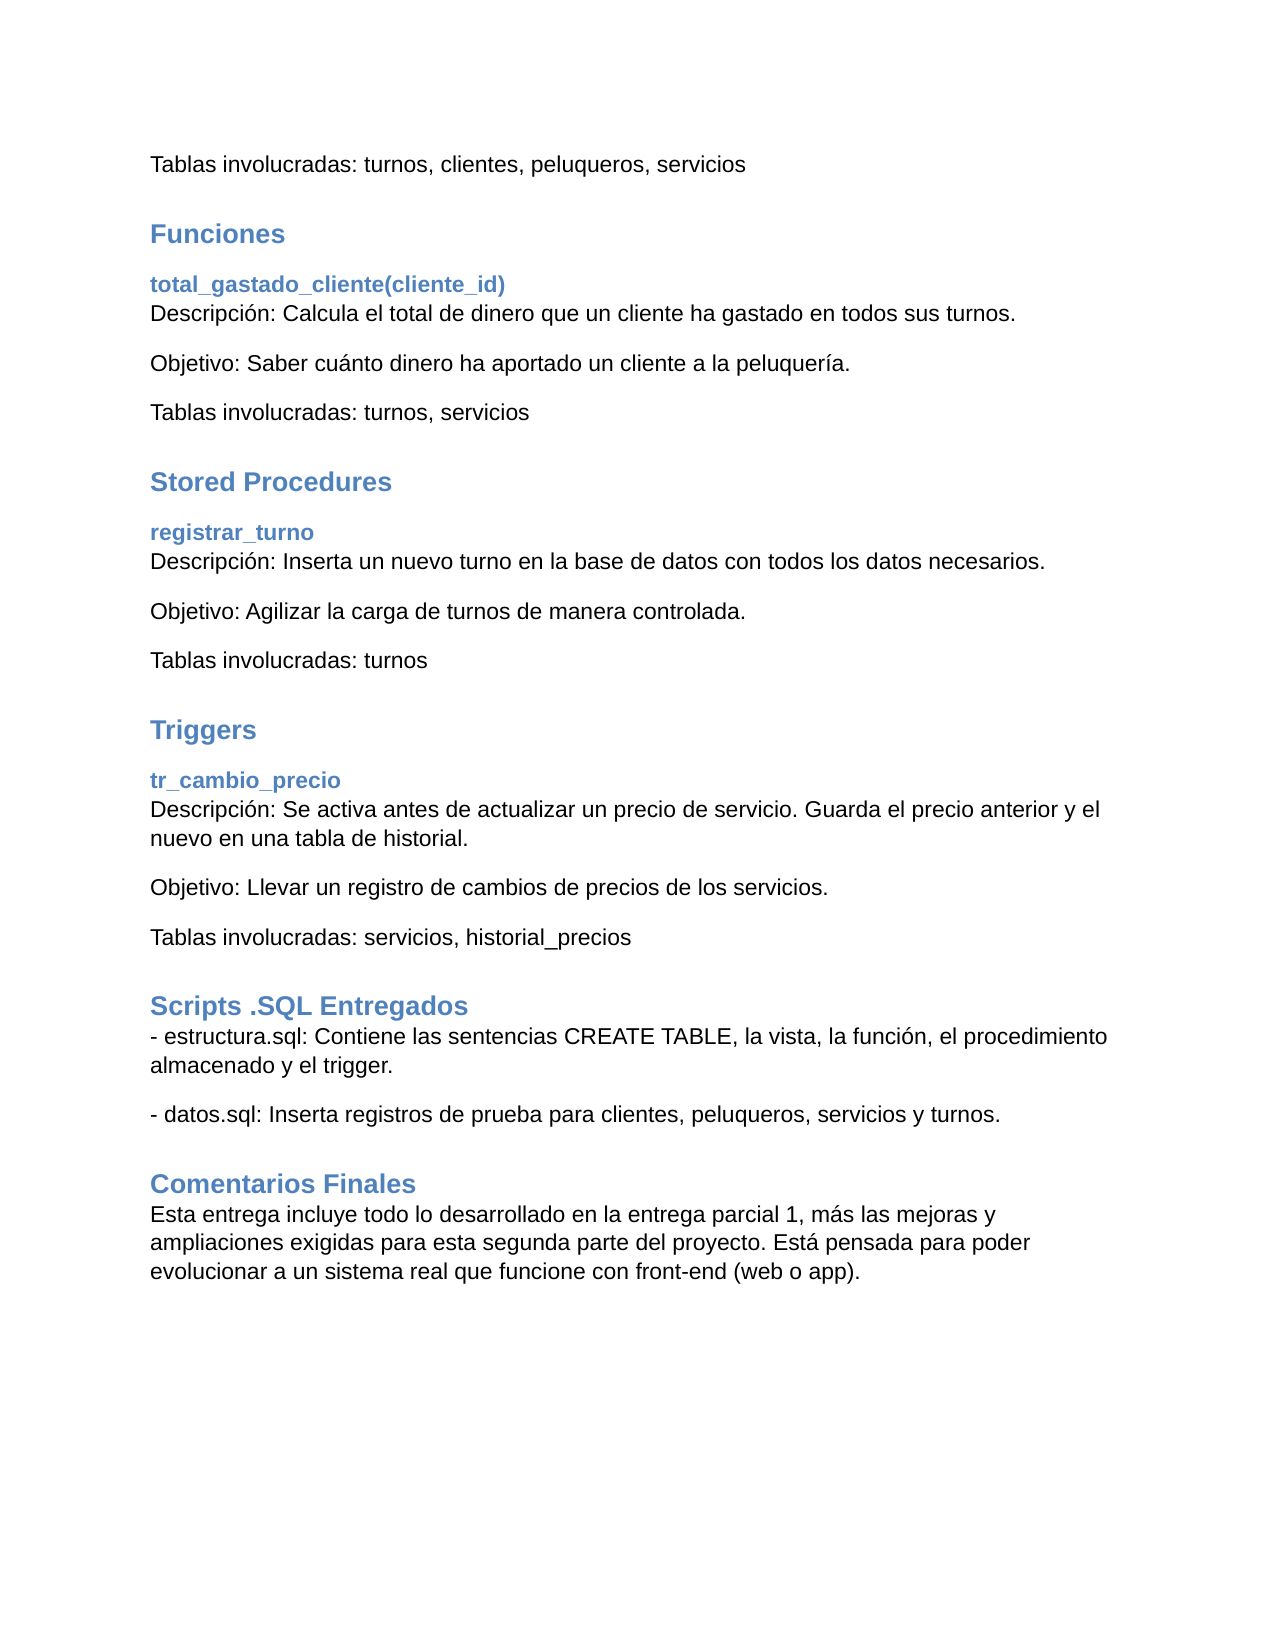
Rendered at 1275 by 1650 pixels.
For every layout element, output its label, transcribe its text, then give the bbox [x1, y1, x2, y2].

text Stored Procedures [150, 468, 1125, 497]
text - datos.sql: Inserta registros de prueba para clientes, peluqueros, servicios y turnos. [150, 1100, 1125, 1129]
text Descripción: Se activa antes de actualizar un precio de servicio. Guarda el precio anterior y el nuevo en una tabla de historial. [150, 794, 1125, 852]
text registrar_turno [150, 518, 1125, 547]
text Tablas involucradas: turnos, clientes, peluqueros, servicios [150, 150, 1125, 179]
text Descripción: Inserta un nuevo turno en la base de datos con todos los datos necesarios. [150, 547, 1125, 575]
text tr_cambio_precio [150, 766, 1125, 794]
text Tablas involucradas: turnos [150, 646, 1125, 674]
text Tablas involucradas: servicios, historial_precios [150, 922, 1125, 951]
text Triggers [150, 716, 1125, 745]
text - estructura.sql: Contiene las sentencias CREATE TABLE, la vista, la función, el procedimiento almacenado y el trigger. [150, 1022, 1125, 1079]
text Objetivo: Llevar un registro de cambios de precios de los servicios. [150, 873, 1125, 902]
text Esta entrega incluye todo lo desarrollado en la entrega parcial 1, más las mejoras y ampliaciones exigidas para esta segunda parte del proyecto. Está pensada para poder evolucionar a un sistema real que funcione con front-end (web o app). [150, 1199, 1125, 1285]
text Objetivo: Agilizar la carga de turnos de manera controlada. [150, 596, 1125, 625]
text Funciones [150, 220, 1125, 249]
text total_gastado_cliente(cliente_id) [150, 270, 1125, 299]
text Tablas involucradas: turnos, servicios [150, 398, 1125, 427]
text Comentarios Finales [150, 1170, 1125, 1199]
text Descripción: Calcula el total de dinero que un cliente ha gastado en todos sus turnos. [150, 299, 1125, 327]
text Scripts .SQL Entregados [150, 993, 1125, 1022]
text Objetivo: Saber cuánto dinero ha aportado un cliente a la peluquería. [150, 348, 1125, 377]
